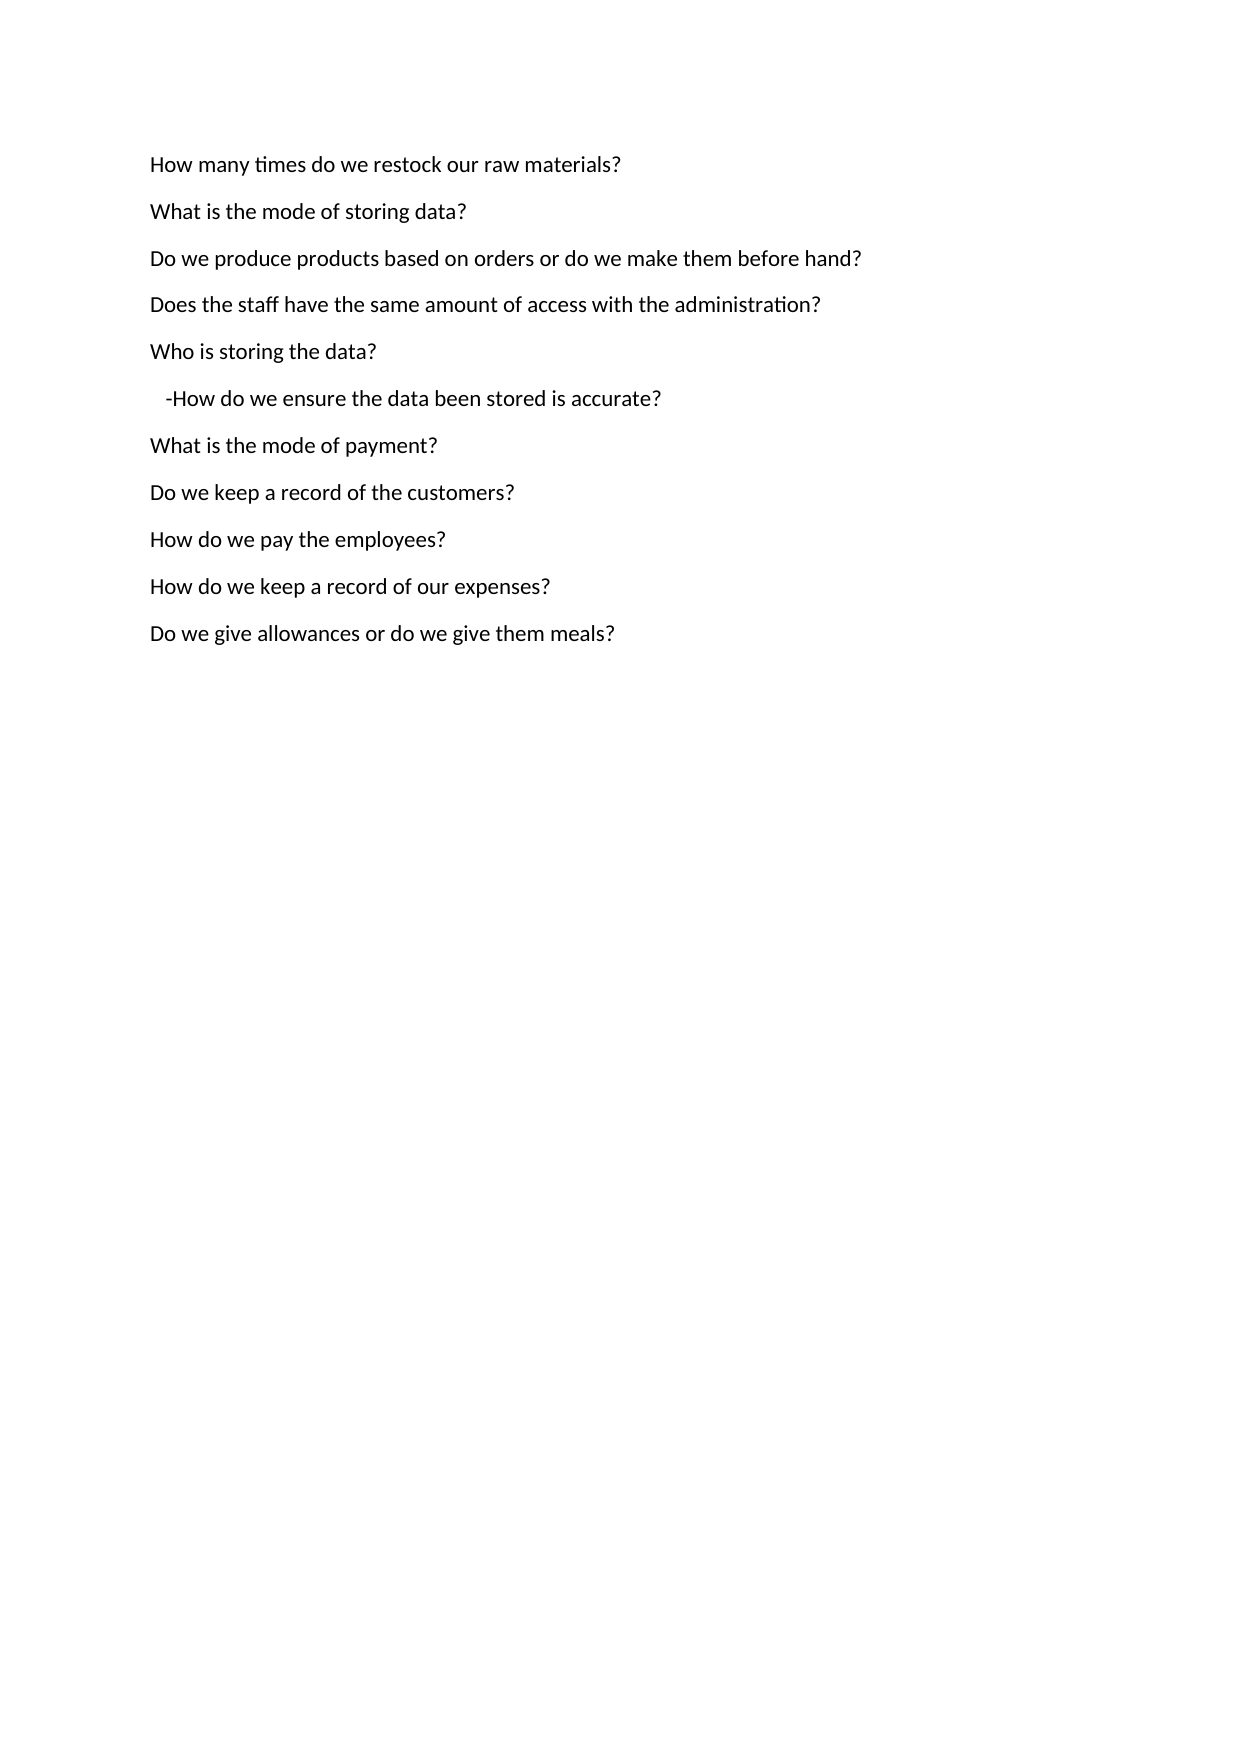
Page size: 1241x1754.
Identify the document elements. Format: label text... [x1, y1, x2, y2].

text What is the mode of storing data? [150, 197, 1090, 225]
text How do we keep a record of our expenses? [150, 572, 1090, 600]
text Does the staff have the same amount of access with the administration? [150, 291, 1090, 319]
text -How do we ensure the data been stored is accurate? [150, 384, 1090, 412]
text How many times do we restock our raw materials? [150, 150, 1090, 178]
text Do we give allowances or do we give them meals? [150, 619, 1090, 647]
text Do we keep a record of the customers? [150, 478, 1090, 506]
text Who is storing the data? [150, 337, 1090, 366]
text Do we produce products based on orders or do we make them before hand? [150, 244, 1090, 272]
text What is the mode of payment? [150, 431, 1090, 459]
text How do we pay the employees? [150, 525, 1090, 553]
